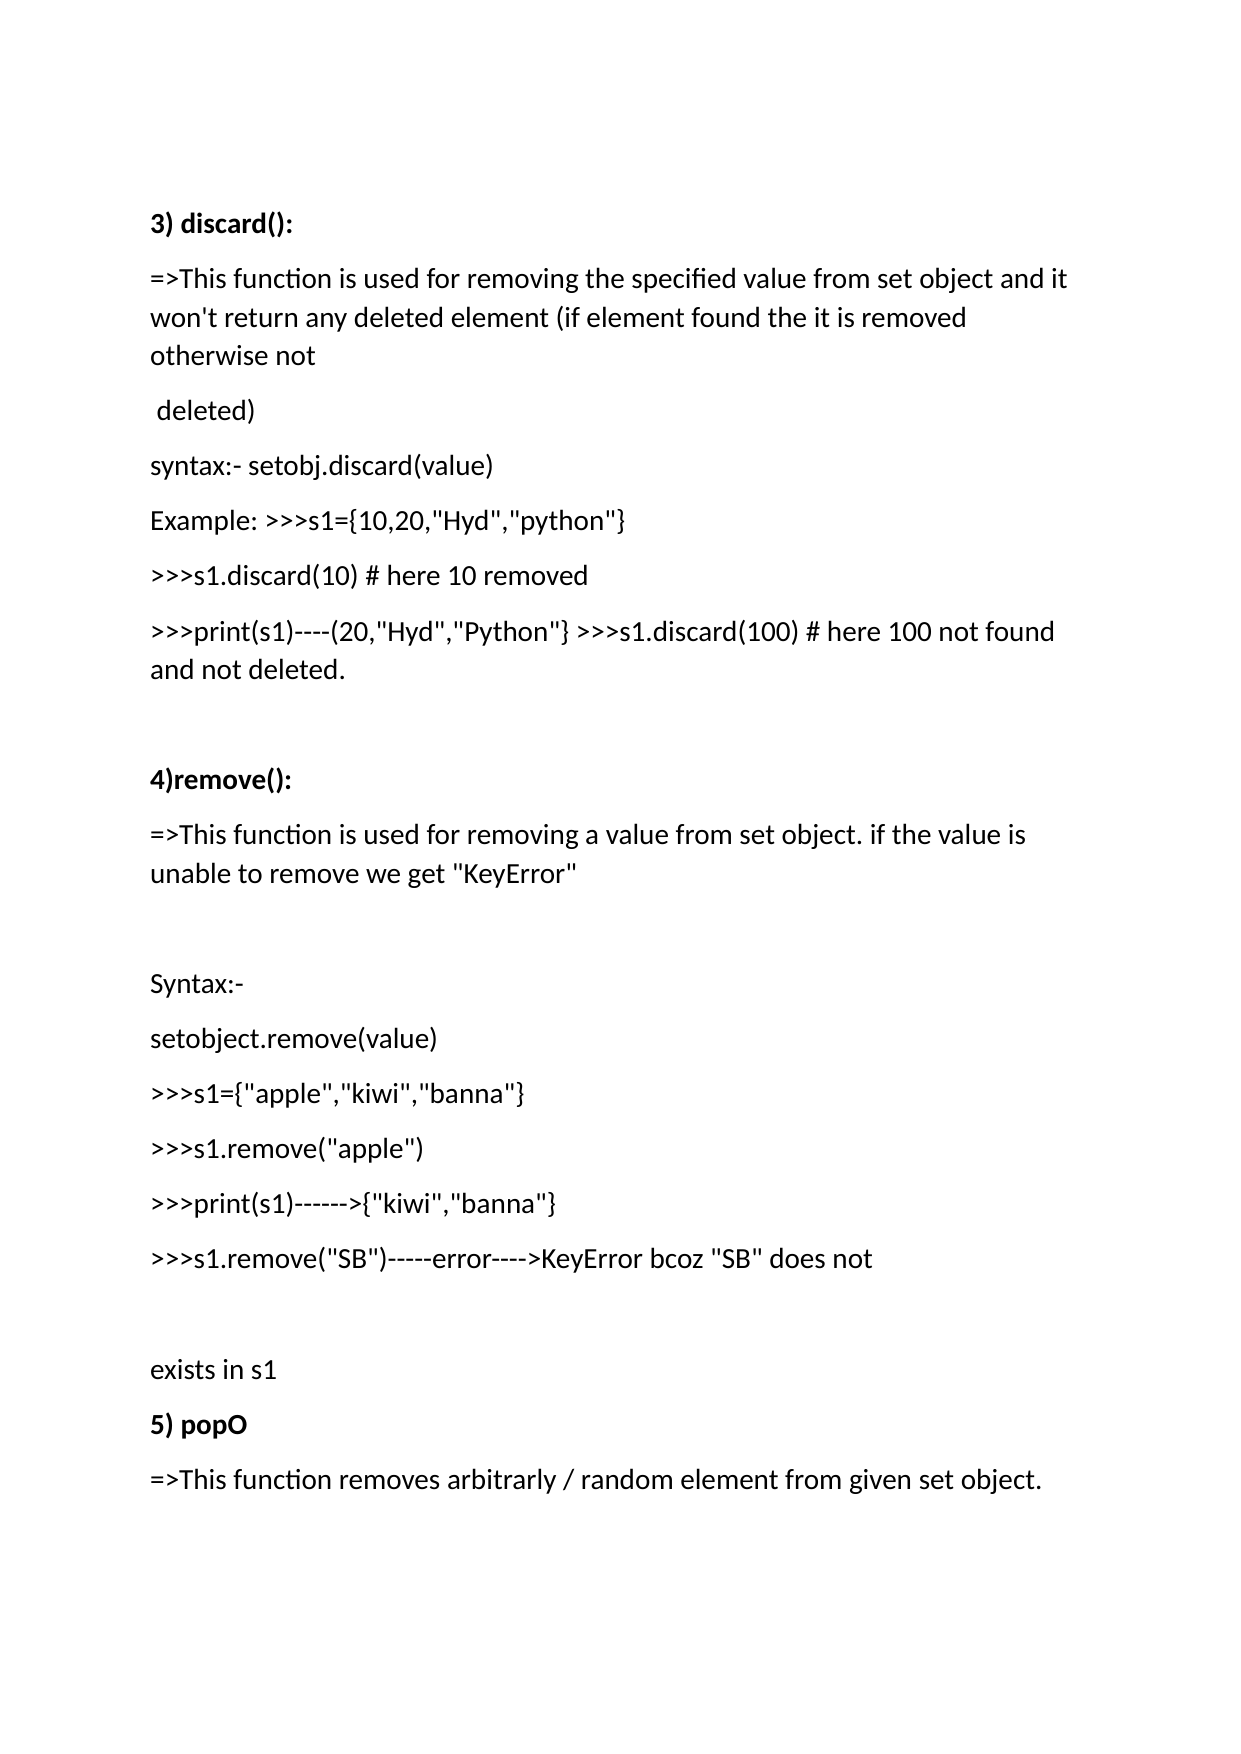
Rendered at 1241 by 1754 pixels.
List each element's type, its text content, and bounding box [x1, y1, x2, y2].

text setobject.remove(value) [150, 1020, 1090, 1056]
text >>>s1.remove("apple") [150, 1130, 1090, 1166]
text >>>print(s1)------>{"kiwi","banna"} [150, 1185, 1090, 1221]
text Example: >>>s1={10,20,"Hyd","python"} [150, 502, 1090, 538]
text >>>print(s1)----(20,"Hyd","Python"} >>>s1.discard(100) # here 100 not found and not deleted. [150, 613, 1090, 687]
text Syntax:- [150, 965, 1090, 1001]
text 3) discard(): [150, 205, 1090, 241]
text 5) popO [150, 1406, 1090, 1441]
text =>This function is used for removing a value from set object. if the value is unable to remove we get "KeyError" [150, 816, 1090, 890]
text 4)remove(): [150, 761, 1090, 797]
text deleted) [150, 392, 1090, 428]
text >>>s1={"apple","kiwi","banna"} [150, 1075, 1090, 1111]
text >>>s1.discard(10) # here 10 removed [150, 557, 1090, 593]
text =>This function is used for removing the specified value from set object and it won't return any deleted element (if element found the it is removed otherwise not [150, 260, 1090, 373]
text syntax:- setobj.discard(value) [150, 447, 1090, 483]
text >>>s1.remove("SB")-----error---->KeyError bcoz "SB" does not [150, 1241, 1090, 1276]
text =>This function removes arbitrarly / random element from given set object. [150, 1461, 1090, 1497]
text exists in s1 [150, 1351, 1090, 1386]
